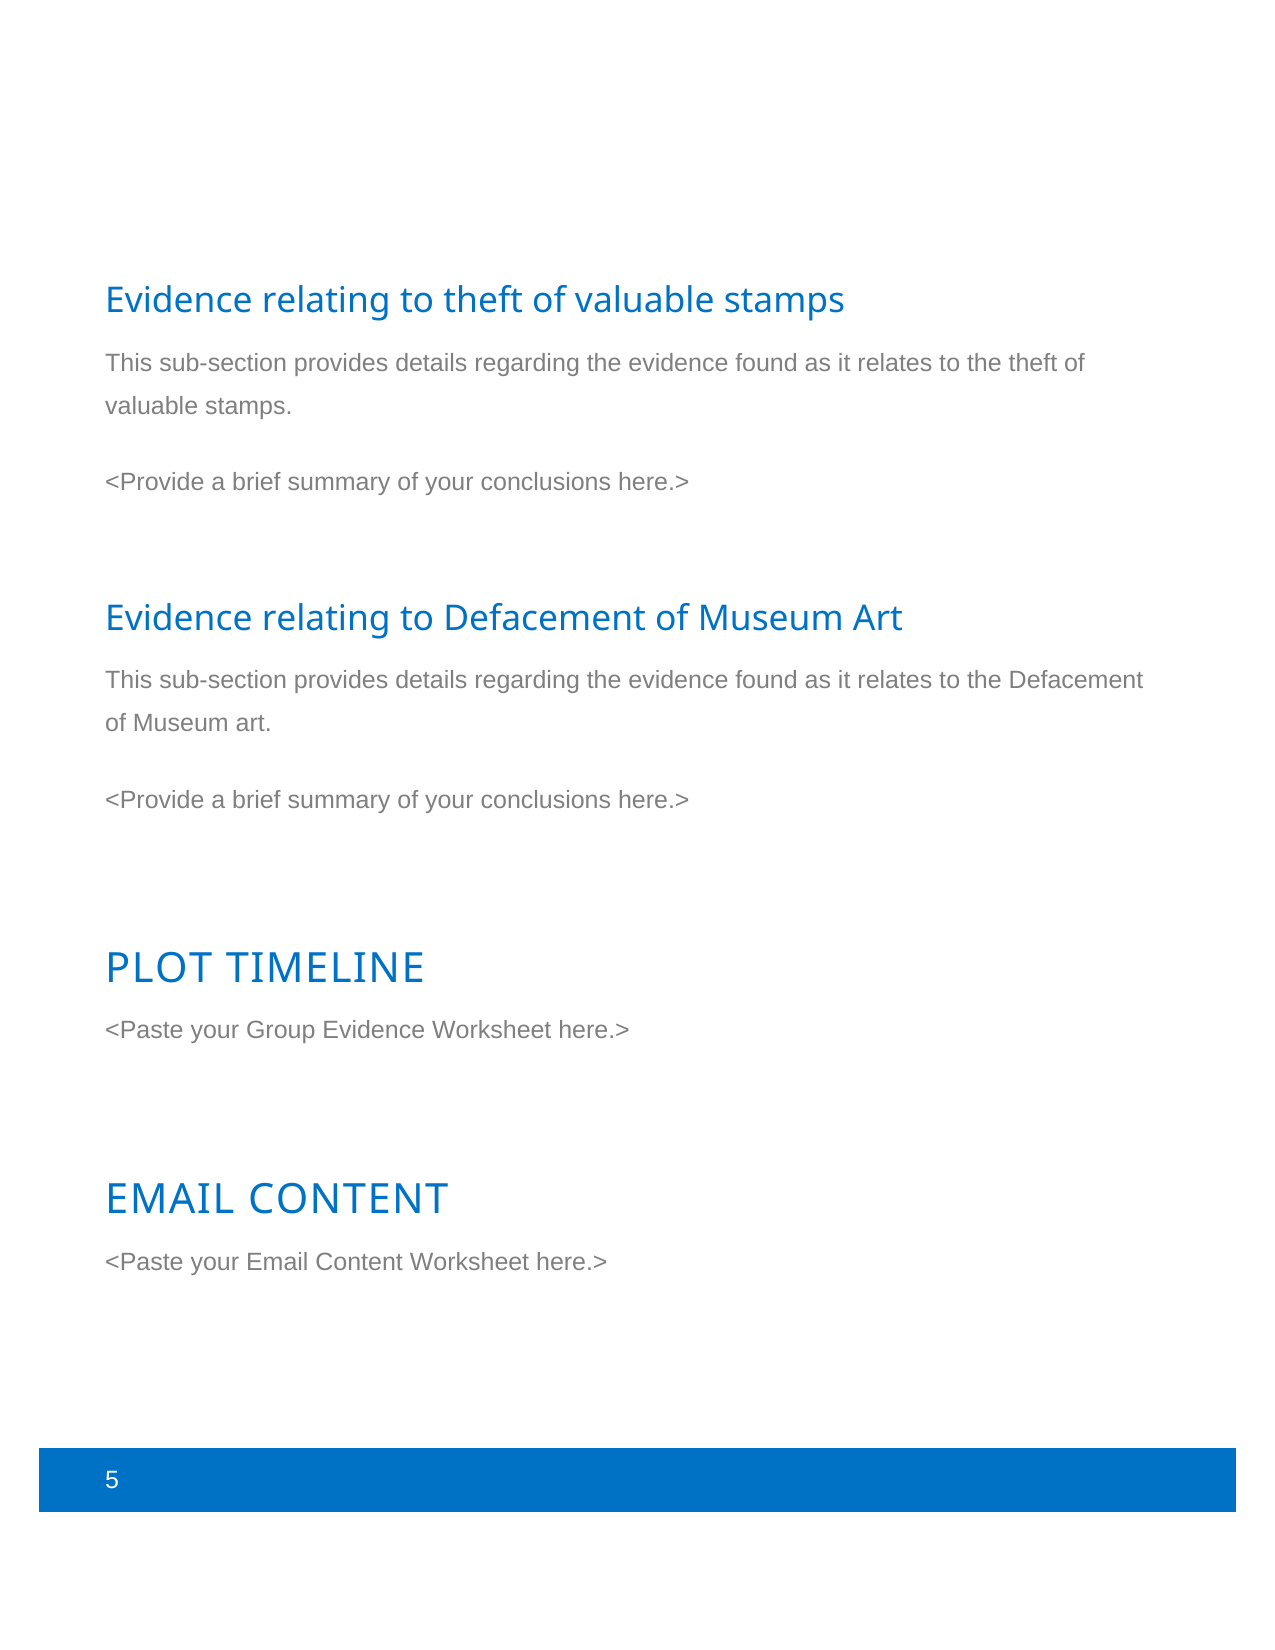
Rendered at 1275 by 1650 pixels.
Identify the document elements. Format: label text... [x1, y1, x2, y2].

subtitle Plot Timeline [105, 938, 1170, 994]
subtitle Evidence relating to theft of valuable stamps [105, 274, 1170, 323]
text This sub-section provides details regarding the evidence found as it relates to the theft of valuable stamps. [105, 348, 1170, 419]
text <Paste your Group Evidence Worksheet here.> [105, 1015, 1170, 1044]
subtitle Email Content [105, 1169, 1170, 1226]
text This sub-section provides details regarding the evidence found as it relates to the Defacement of Museum art. [105, 665, 1170, 737]
subtitle Evidence relating to Defacement of Museum Art [105, 592, 1170, 640]
text <Provide a brief summary of your conclusions here.> [105, 785, 1170, 813]
text <Paste your Email Content Worksheet here.> [105, 1247, 1170, 1276]
text <Provide a brief summary of your conclusions here.> [105, 467, 1170, 496]
